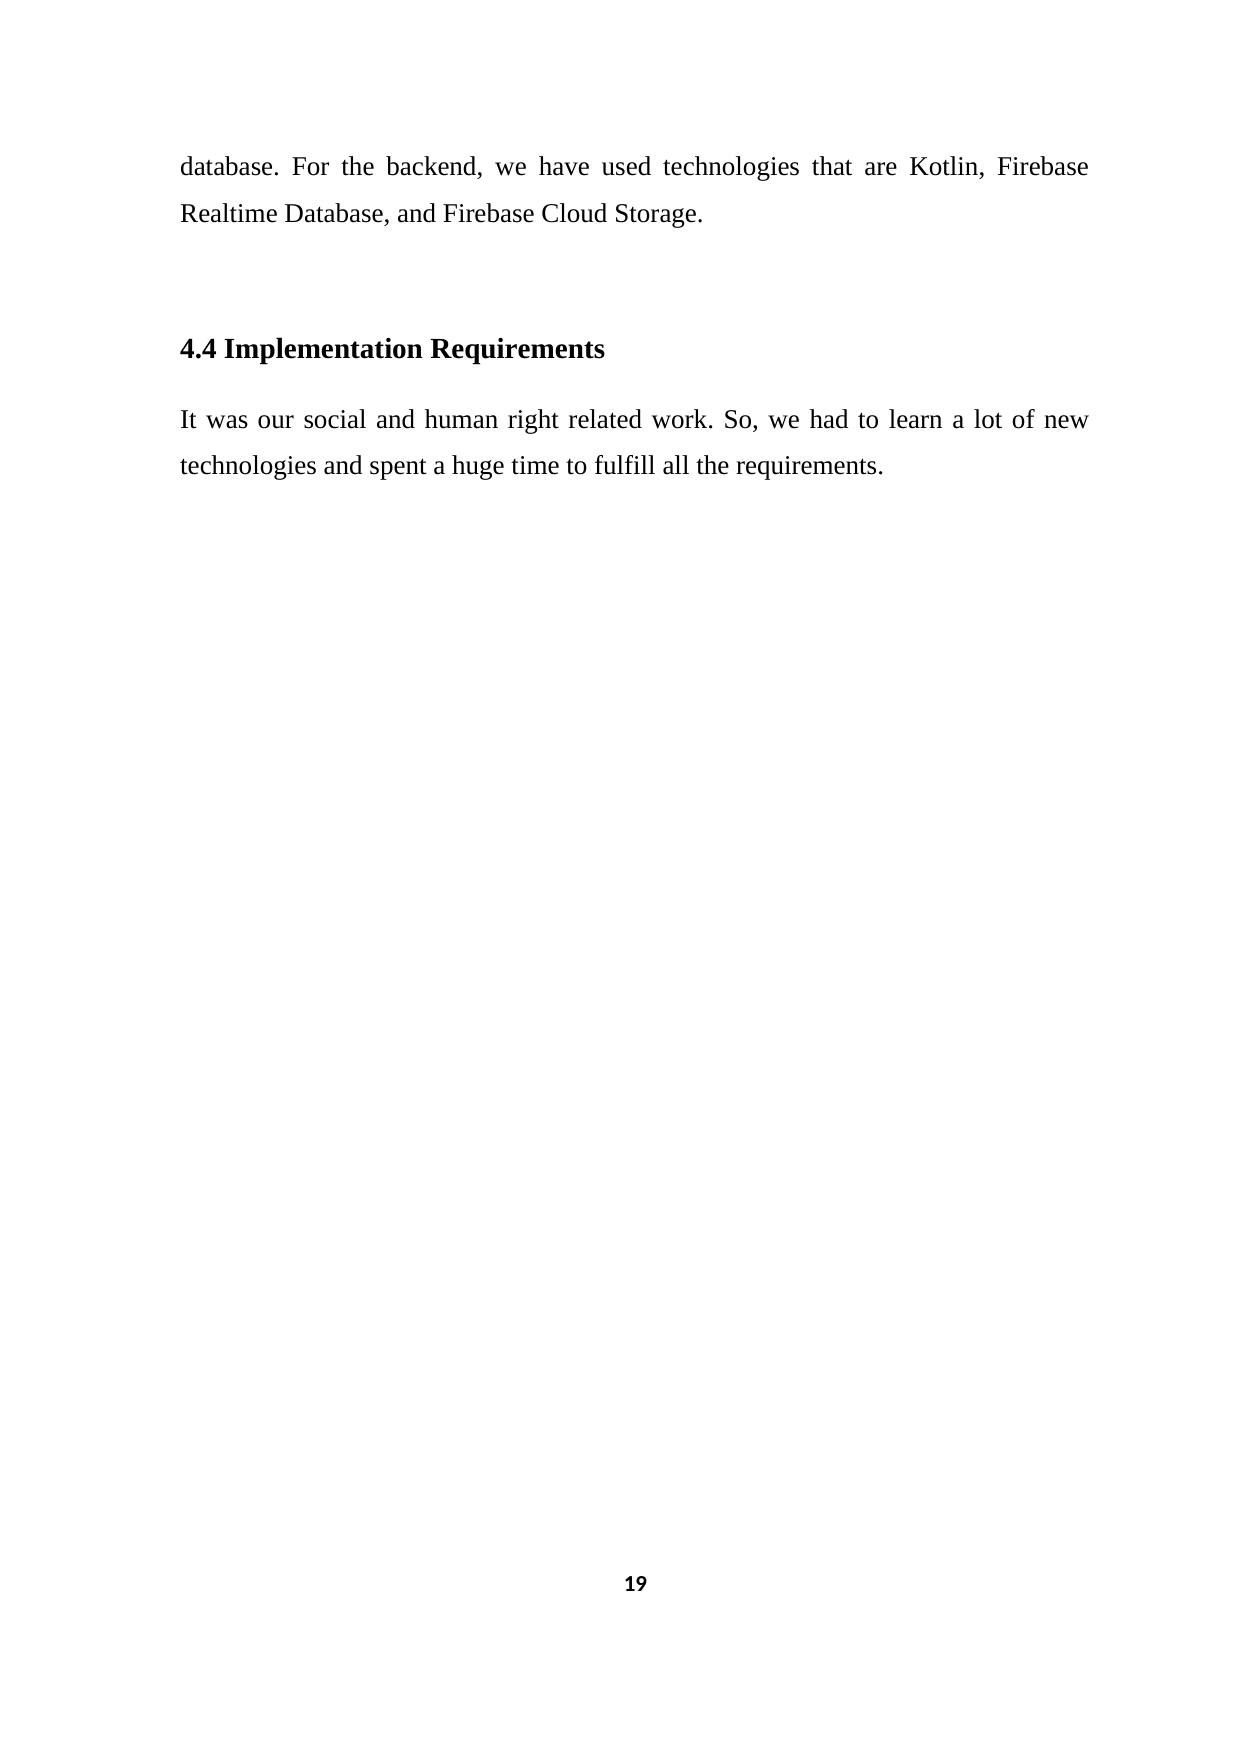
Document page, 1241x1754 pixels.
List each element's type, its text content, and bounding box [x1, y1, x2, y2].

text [180, 150, 1090, 228]
text 4.4 Implementation Requirements [180, 332, 1090, 365]
text It was our social and human right related work. So, we had to learn a lot of new technologies and spent a huge time to fulfill all the requirements. [180, 403, 1090, 481]
